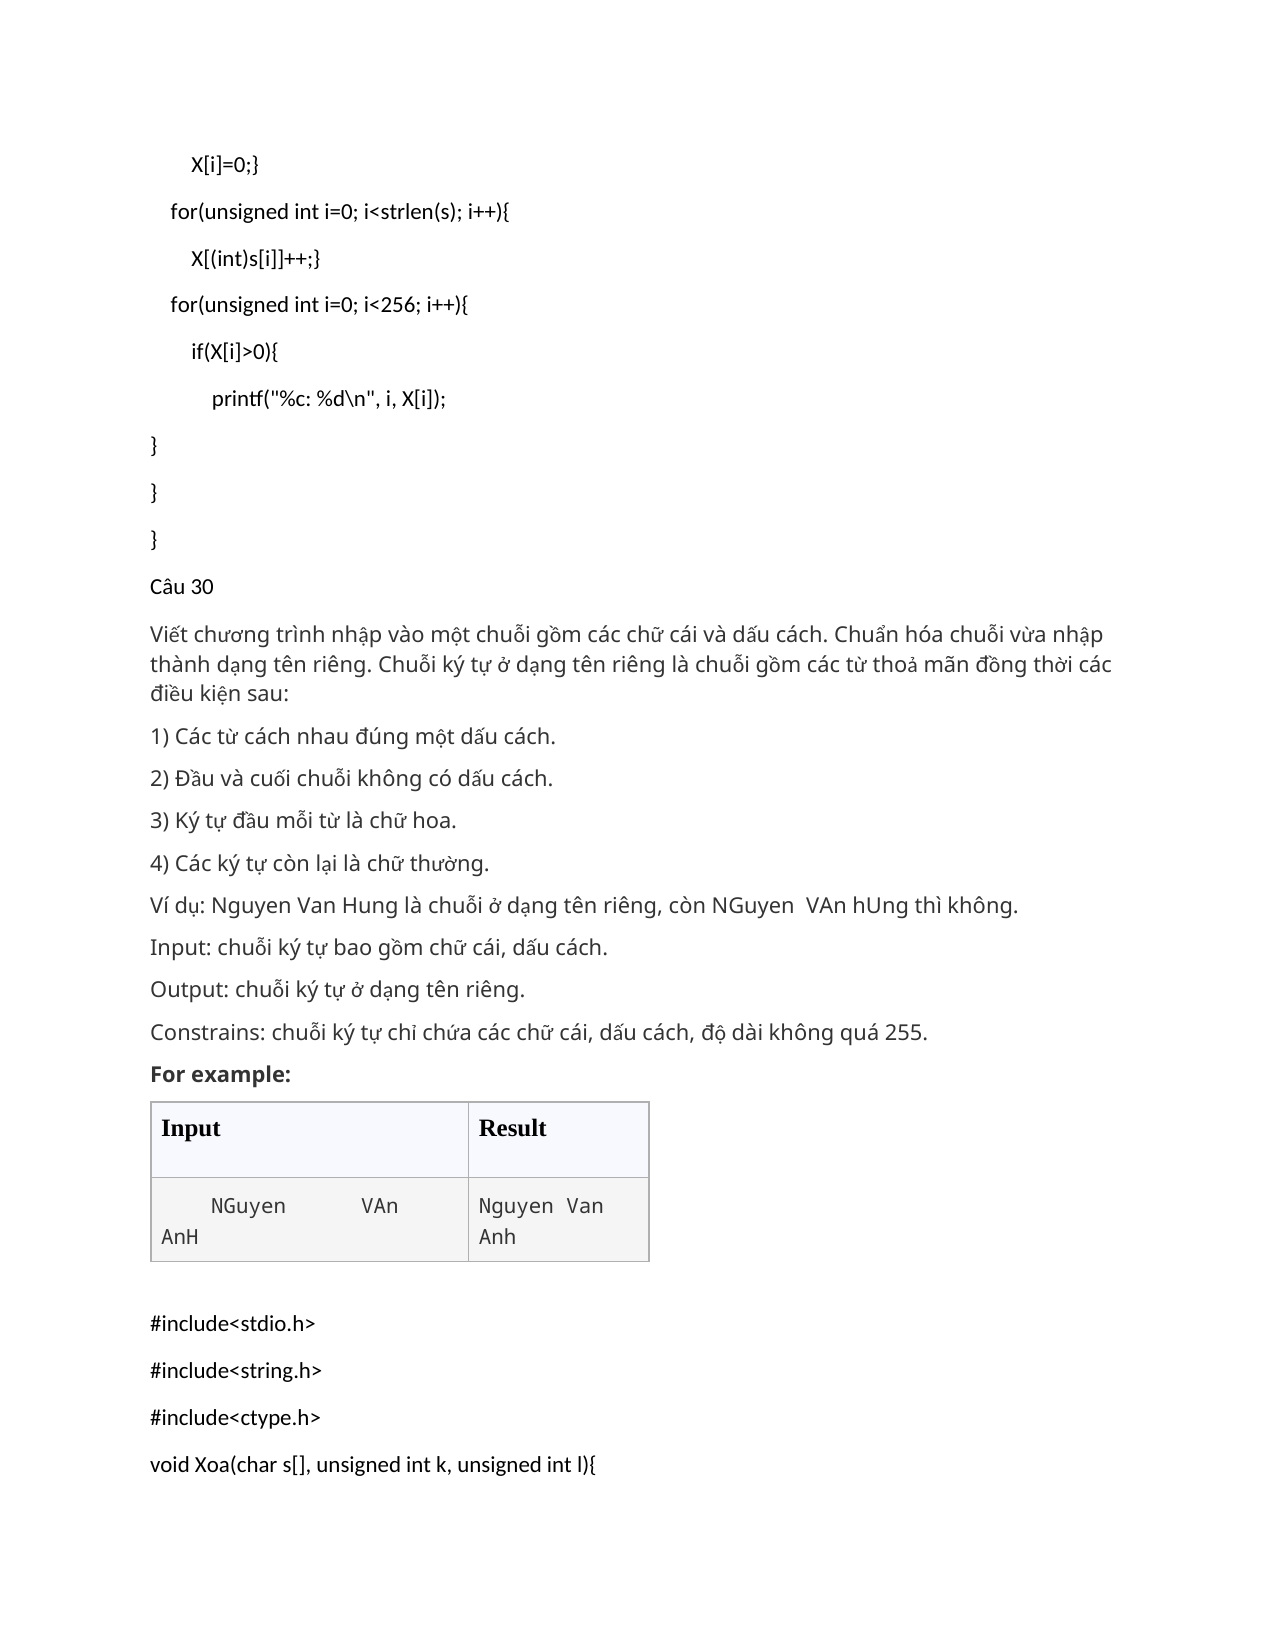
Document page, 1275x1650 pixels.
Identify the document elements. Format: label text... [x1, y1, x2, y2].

text 2) Đầu và cuối chuỗi không có dấu cách. [150, 763, 1125, 793]
text void Xoa(char s[], unsigned int k, unsigned int l){ [150, 1450, 1125, 1478]
table_header Result [469, 1103, 648, 1177]
text for(unsigned int i=0; i<strlen(s); i++){ [150, 197, 1125, 225]
text #include<string.h> [150, 1356, 1125, 1384]
table_cell NGuyen VAn AnH [152, 1178, 468, 1261]
text #include<ctype.h> [150, 1403, 1125, 1431]
text 1) Các từ cách nhau đúng một dấu cách. [150, 721, 1125, 750]
text 4) Các ký tự còn lại là chữ thường. [150, 847, 1125, 877]
text Ví dụ: Nguyen Van Hung là chuỗi ở dạng tên riêng, còn NGuyen VAn hUng thì không. [150, 890, 1125, 919]
table_header Input [152, 1103, 468, 1177]
text Output: chuỗi ký tự ở dạng tên riêng. [150, 974, 1125, 1004]
text } [150, 478, 1125, 506]
text Constrains: chuỗi ký tự chỉ chứa các chữ cái, dấu cách, độ dài không quá 255. [150, 1017, 1125, 1046]
text for(unsigned int i=0; i<256; i++){ [150, 291, 1125, 319]
text 3) Ký tự đầu mỗi từ là chữ hoa. [150, 805, 1125, 835]
text For example: [150, 1059, 1125, 1089]
table_cell Nguyen Van Anh [469, 1178, 648, 1261]
text } [150, 431, 1125, 459]
text X[(int)s[i]]++;} [150, 244, 1125, 272]
text Input: chuỗi ký tự bao gồm chữ cái, dấu cách. [150, 932, 1125, 962]
text } [150, 525, 1125, 553]
text Viết chương trình nhập vào một chuỗi gồm các chữ cái và dấu cách. Chuẩn hóa chuỗi vừa nhập thành dạng tên riêng. Chuỗi ký tự ở dạng tên riêng là chuỗi gồm các từ thoả mãn đồng thời các điều kiện sau: [150, 619, 1125, 708]
text X[i]=0;} [150, 150, 1125, 178]
text if(X[i]>0){ [150, 337, 1125, 366]
text Câu 30 [150, 572, 1125, 600]
text printf("%c: %d\n", i, X[i]); [150, 384, 1125, 412]
text #include<stdio.h> [150, 1309, 1125, 1337]
